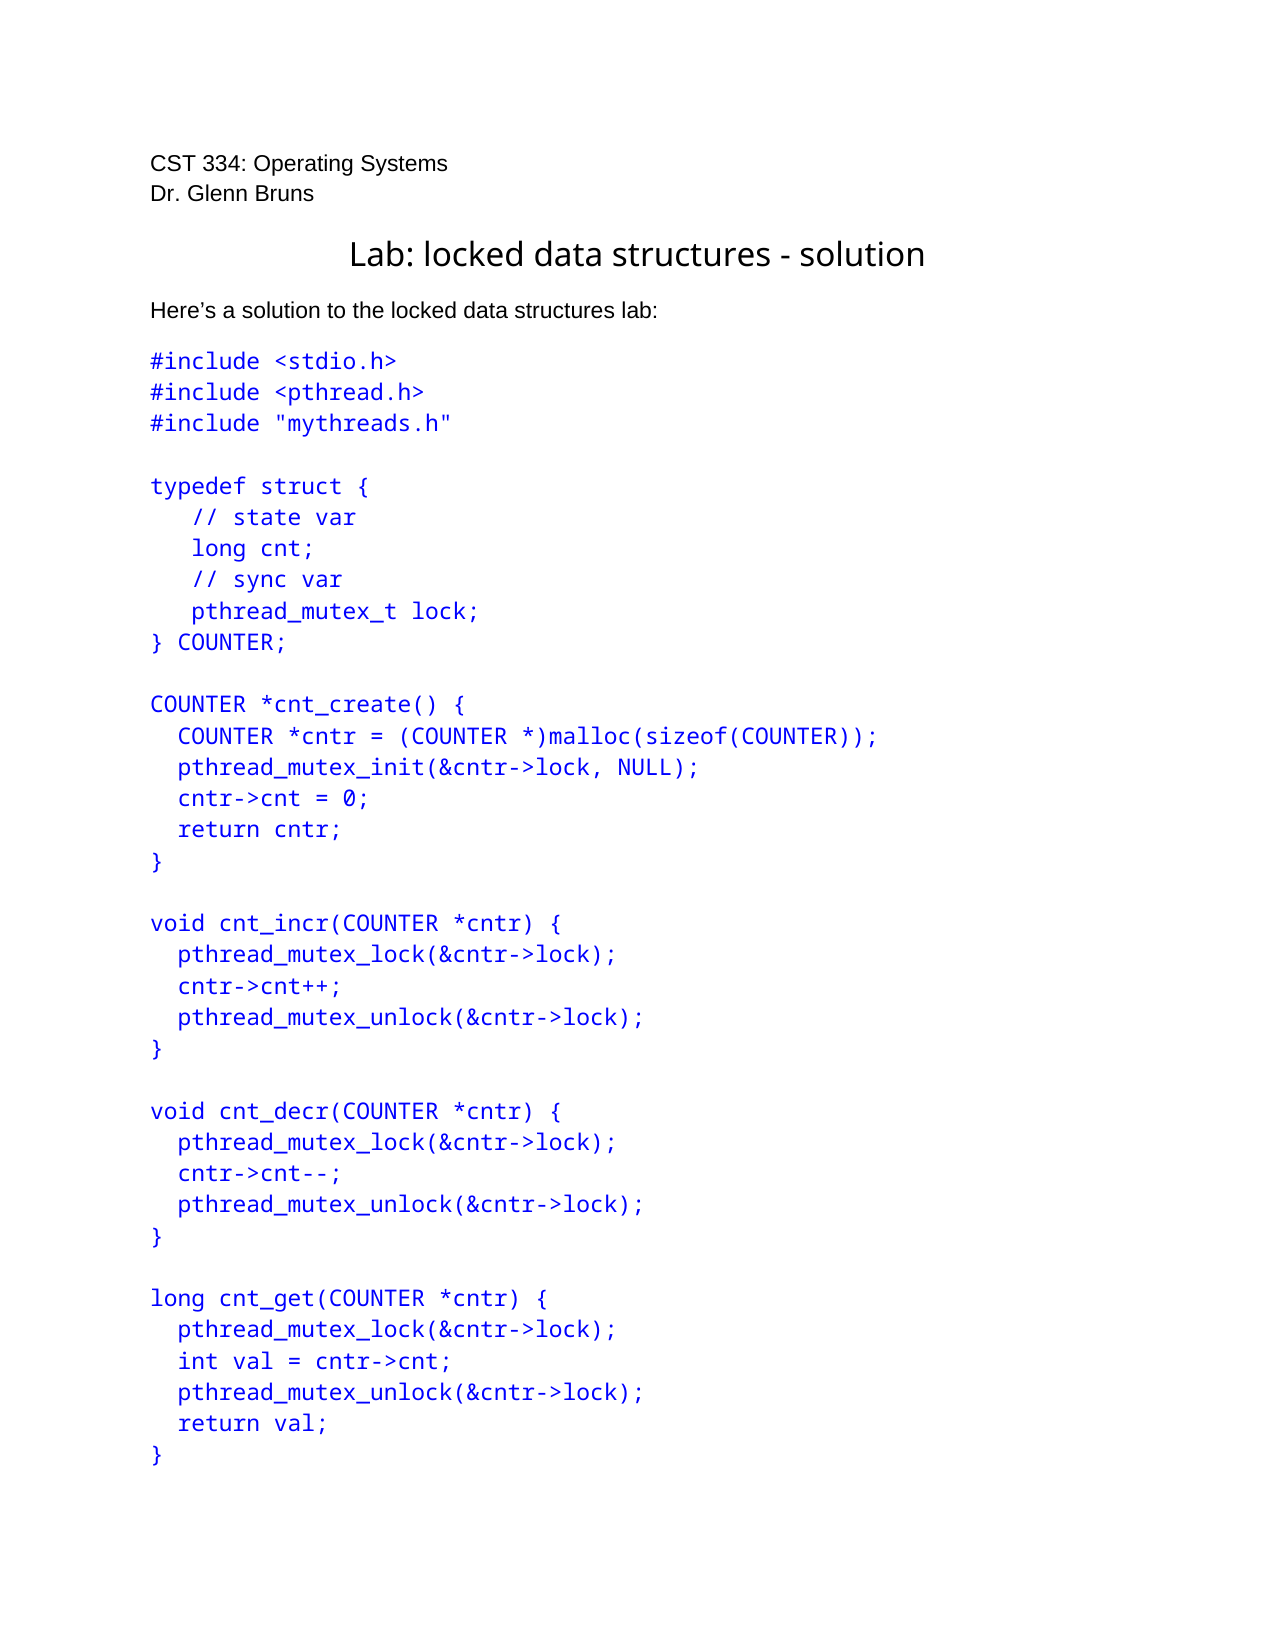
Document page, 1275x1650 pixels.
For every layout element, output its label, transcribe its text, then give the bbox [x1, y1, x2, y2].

text // state var [150, 501, 1125, 532]
text typedef struct { [150, 470, 1125, 501]
text return val; [150, 1407, 1125, 1438]
text pthread_mutex_lock(&cntr->lock); [150, 938, 1125, 970]
text #include "mythreads.h" [150, 407, 1125, 438]
text } COUNTER; [150, 626, 1125, 657]
text long cnt_get(COUNTER *cntr) { [150, 1282, 1125, 1313]
text void cnt_incr(COUNTER *cntr) { [150, 907, 1125, 938]
text Dr. Glenn Bruns [150, 180, 1125, 207]
text cntr->cnt++; [150, 970, 1125, 1001]
text #include <pthread.h> [150, 376, 1125, 407]
text pthread_mutex_init(&cntr->lock, NULL); [150, 751, 1125, 782]
text pthread_mutex_lock(&cntr->lock); [150, 1126, 1125, 1157]
text return cntr; [150, 813, 1125, 845]
text pthread_mutex_unlock(&cntr->lock); [150, 1001, 1125, 1032]
subtitle Lab: locked data structures - solution [150, 231, 1125, 277]
text } [150, 1438, 1125, 1470]
text COUNTER *cnt_create() { [150, 688, 1125, 720]
text #include <stdio.h> [150, 345, 1125, 376]
text pthread_mutex_lock(&cntr->lock); [150, 1313, 1125, 1345]
text COUNTER *cntr = (COUNTER *)malloc(sizeof(COUNTER)); [150, 720, 1125, 751]
text pthread_mutex_t lock; [150, 595, 1125, 626]
text } [150, 1220, 1125, 1251]
text // sync var [150, 563, 1125, 595]
text Here’s a solution to the locked data structures lab: [150, 297, 1125, 324]
text } [150, 845, 1125, 876]
text pthread_mutex_unlock(&cntr->lock); [150, 1376, 1125, 1407]
text int val = cntr->cnt; [150, 1345, 1125, 1376]
text CST 334: Operating Systems [150, 150, 1125, 176]
text long cnt; [150, 532, 1125, 563]
text cntr->cnt = 0; [150, 782, 1125, 813]
text void cnt_decr(COUNTER *cntr) { [150, 1095, 1125, 1126]
text } [150, 1032, 1125, 1063]
text pthread_mutex_unlock(&cntr->lock); [150, 1188, 1125, 1220]
text cntr->cnt--; [150, 1157, 1125, 1188]
